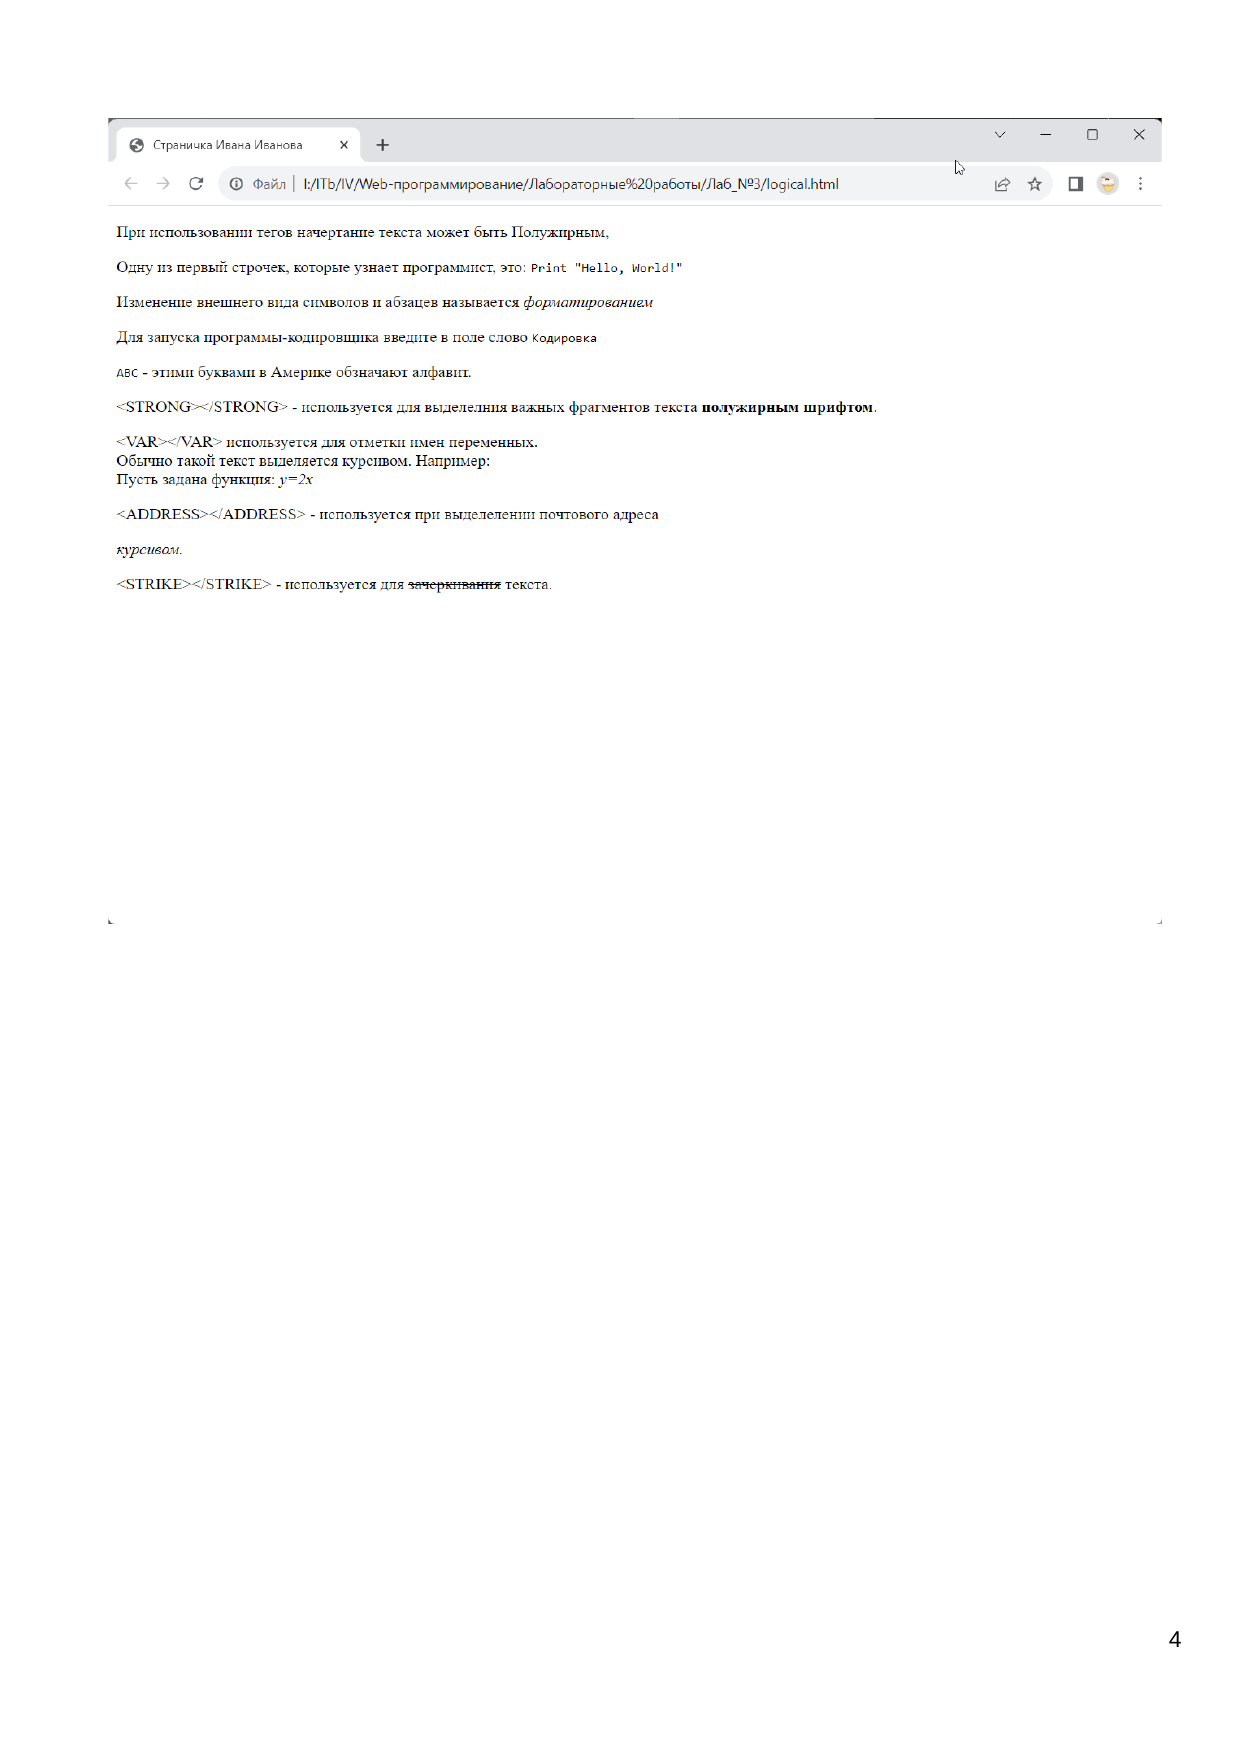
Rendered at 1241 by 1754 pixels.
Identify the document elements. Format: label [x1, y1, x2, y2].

picture [108, 118, 1162, 924]
